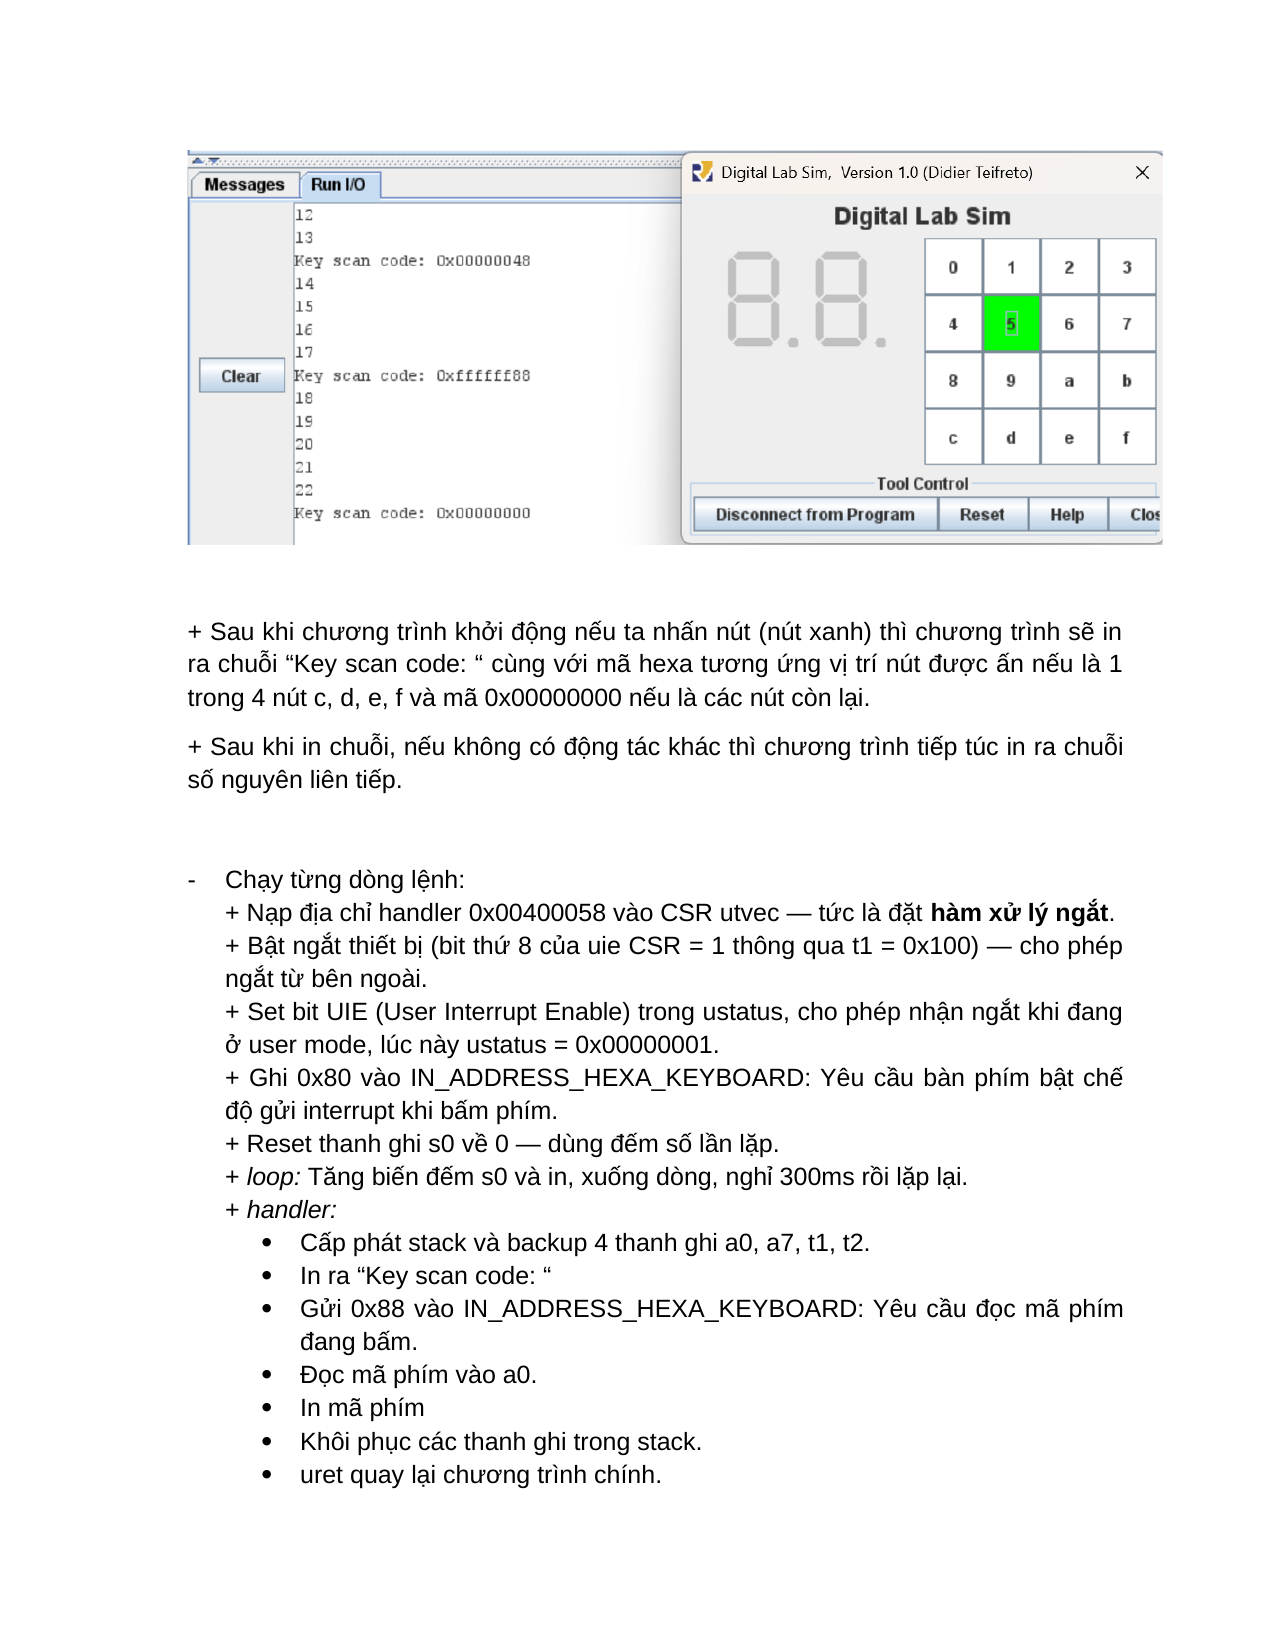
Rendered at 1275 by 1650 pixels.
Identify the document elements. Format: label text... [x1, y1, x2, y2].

list uret quay lại chương trình chính. [262, 1459, 1125, 1488]
list Đọc mã phím vào a0. [262, 1360, 1125, 1389]
list Cấp phát stack và backup 4 thanh ghi a0, a7, t1, t2. [262, 1228, 1125, 1257]
list + Ghi 0x80 vào IN_ADDRESS_HEXA_KEYBOARD: Yêu cầu bàn phím bật chế độ gửi interrupt khi bấm phím. [225, 1063, 1125, 1124]
list + Bật ngắt thiết bị (bit thứ 8 của uie CSR = 1 thông qua t1 = 0x100) — cho phép ngắt từ bên ngoài. [225, 931, 1125, 992]
picture [187, 150, 1163, 545]
list + handler: [225, 1195, 1125, 1223]
list + Set bit UIE (User Interrupt Enable) trong ustatus, cho phép nhận ngắt khi đang ở user mode, lúc này ustatus = 0x00000001. [225, 997, 1125, 1058]
text + Sau khi chương trình khởi động nếu ta nhấn nút (nút xanh) thì chương trình sẽ in ra chuỗi “Key scan code: “ cùng với mã hexa tương ứng vị trí nút được ấn nếu là 1 trong 4 nút c, d, e, f và mã 0x00000000 nếu là các nút còn lại. [187, 616, 1125, 711]
list In ra “Key scan code: “ [262, 1261, 1125, 1290]
list Gửi 0x88 vào IN_ADDRESS_HEXA_KEYBOARD: Yêu cầu đọc mã phím đang bấm. [262, 1294, 1125, 1356]
list + Reset thanh ghi s0 về 0 — dùng đếm số lần lặp. [225, 1129, 1125, 1157]
list + Nạp địa chỉ handler 0x00400058 vào CSR utvec — tức là đặt hàm xử lý ngắt. [225, 898, 1125, 926]
list In mã phím [262, 1393, 1125, 1422]
text + Sau khi in chuỗi, nếu không có động tác khác thì chương trình tiếp túc in ra chuỗi số nguyên liên tiếp. [187, 732, 1125, 794]
list Khôi phục các thanh ghi trong stack. [262, 1426, 1125, 1455]
list + loop: Tăng biến đếm s0 và in, xuống dòng, nghỉ 300ms rồi lặp lại. [225, 1162, 1125, 1191]
list Chạy từng dòng lệnh: [187, 864, 1125, 893]
